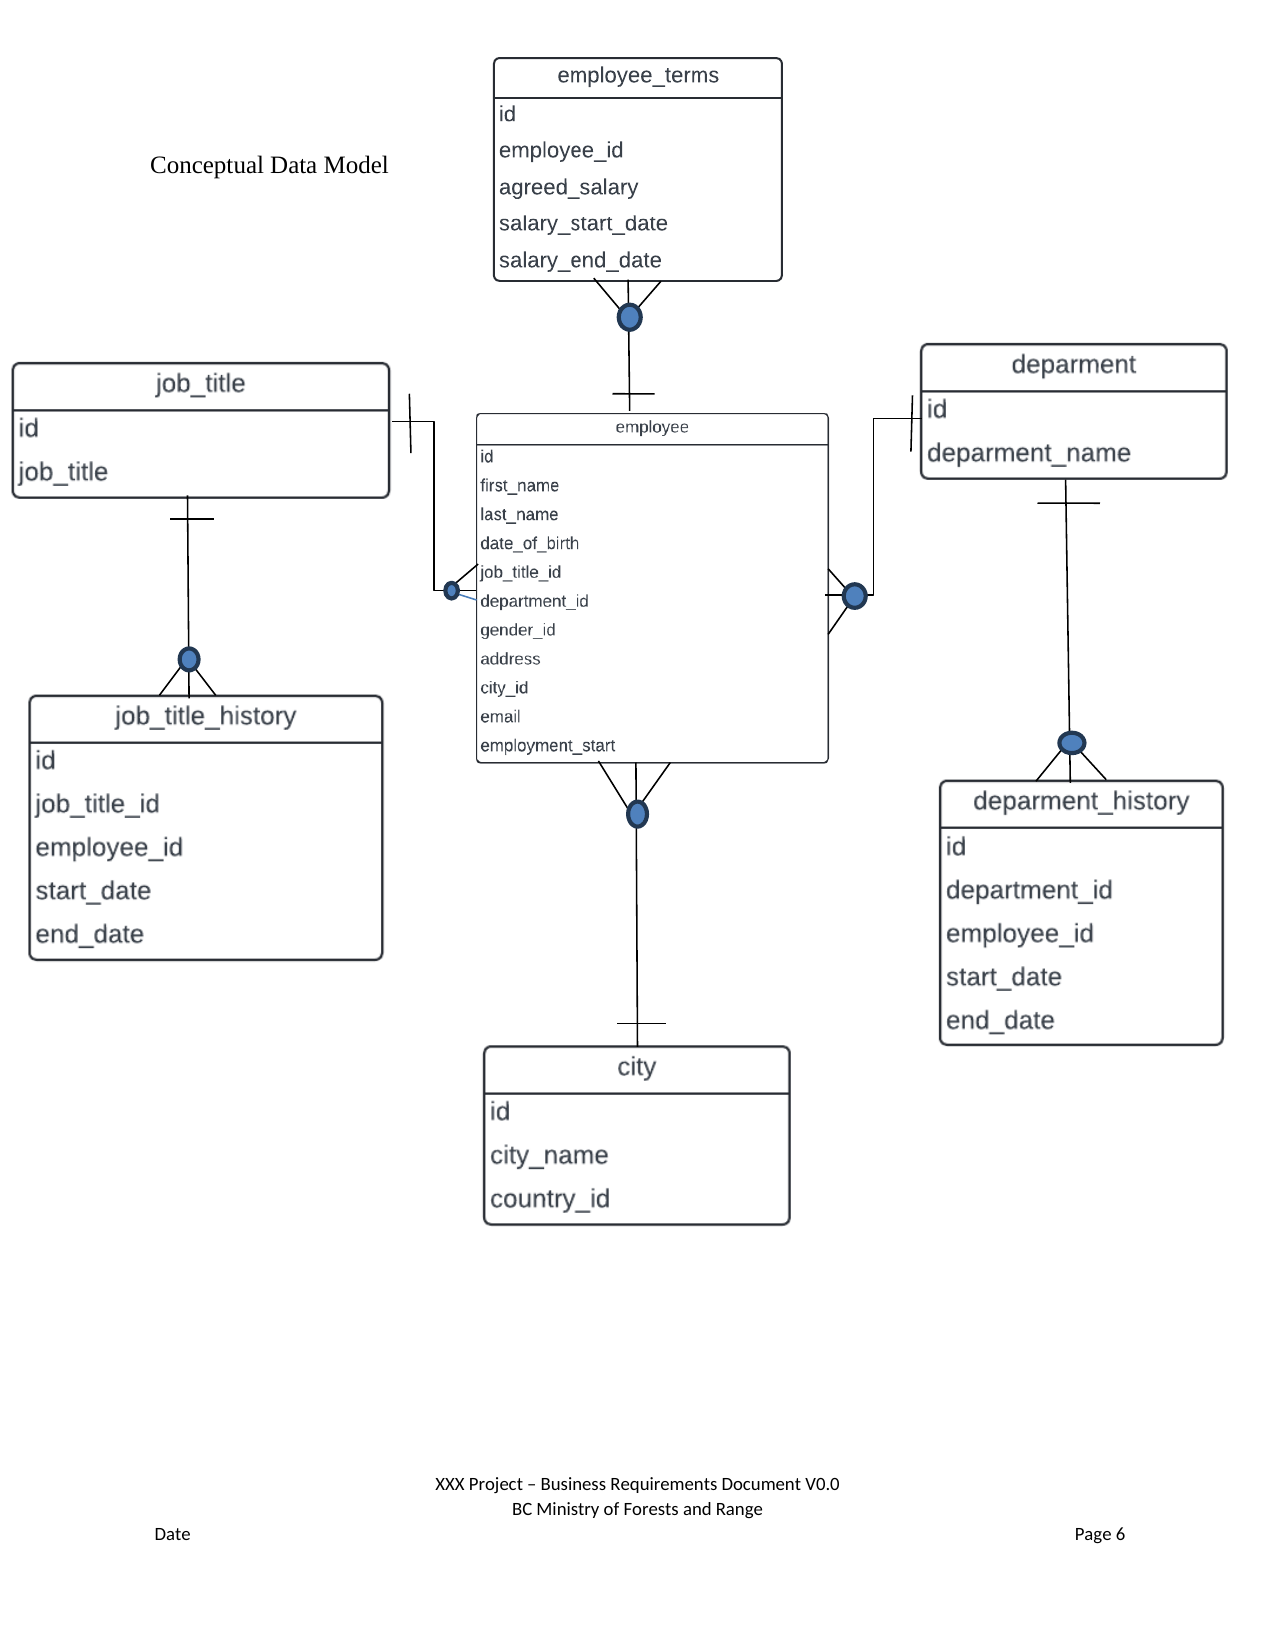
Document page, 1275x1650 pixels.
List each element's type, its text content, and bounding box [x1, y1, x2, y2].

picture [490, 54, 785, 150]
picture [7, 359, 396, 499]
picture [490, 179, 785, 282]
picture [918, 340, 1229, 480]
picture [473, 411, 830, 765]
picture [936, 778, 1227, 1047]
picture [481, 1043, 794, 1229]
text Conceptual Data Model [150, 150, 1125, 179]
picture [28, 692, 386, 963]
